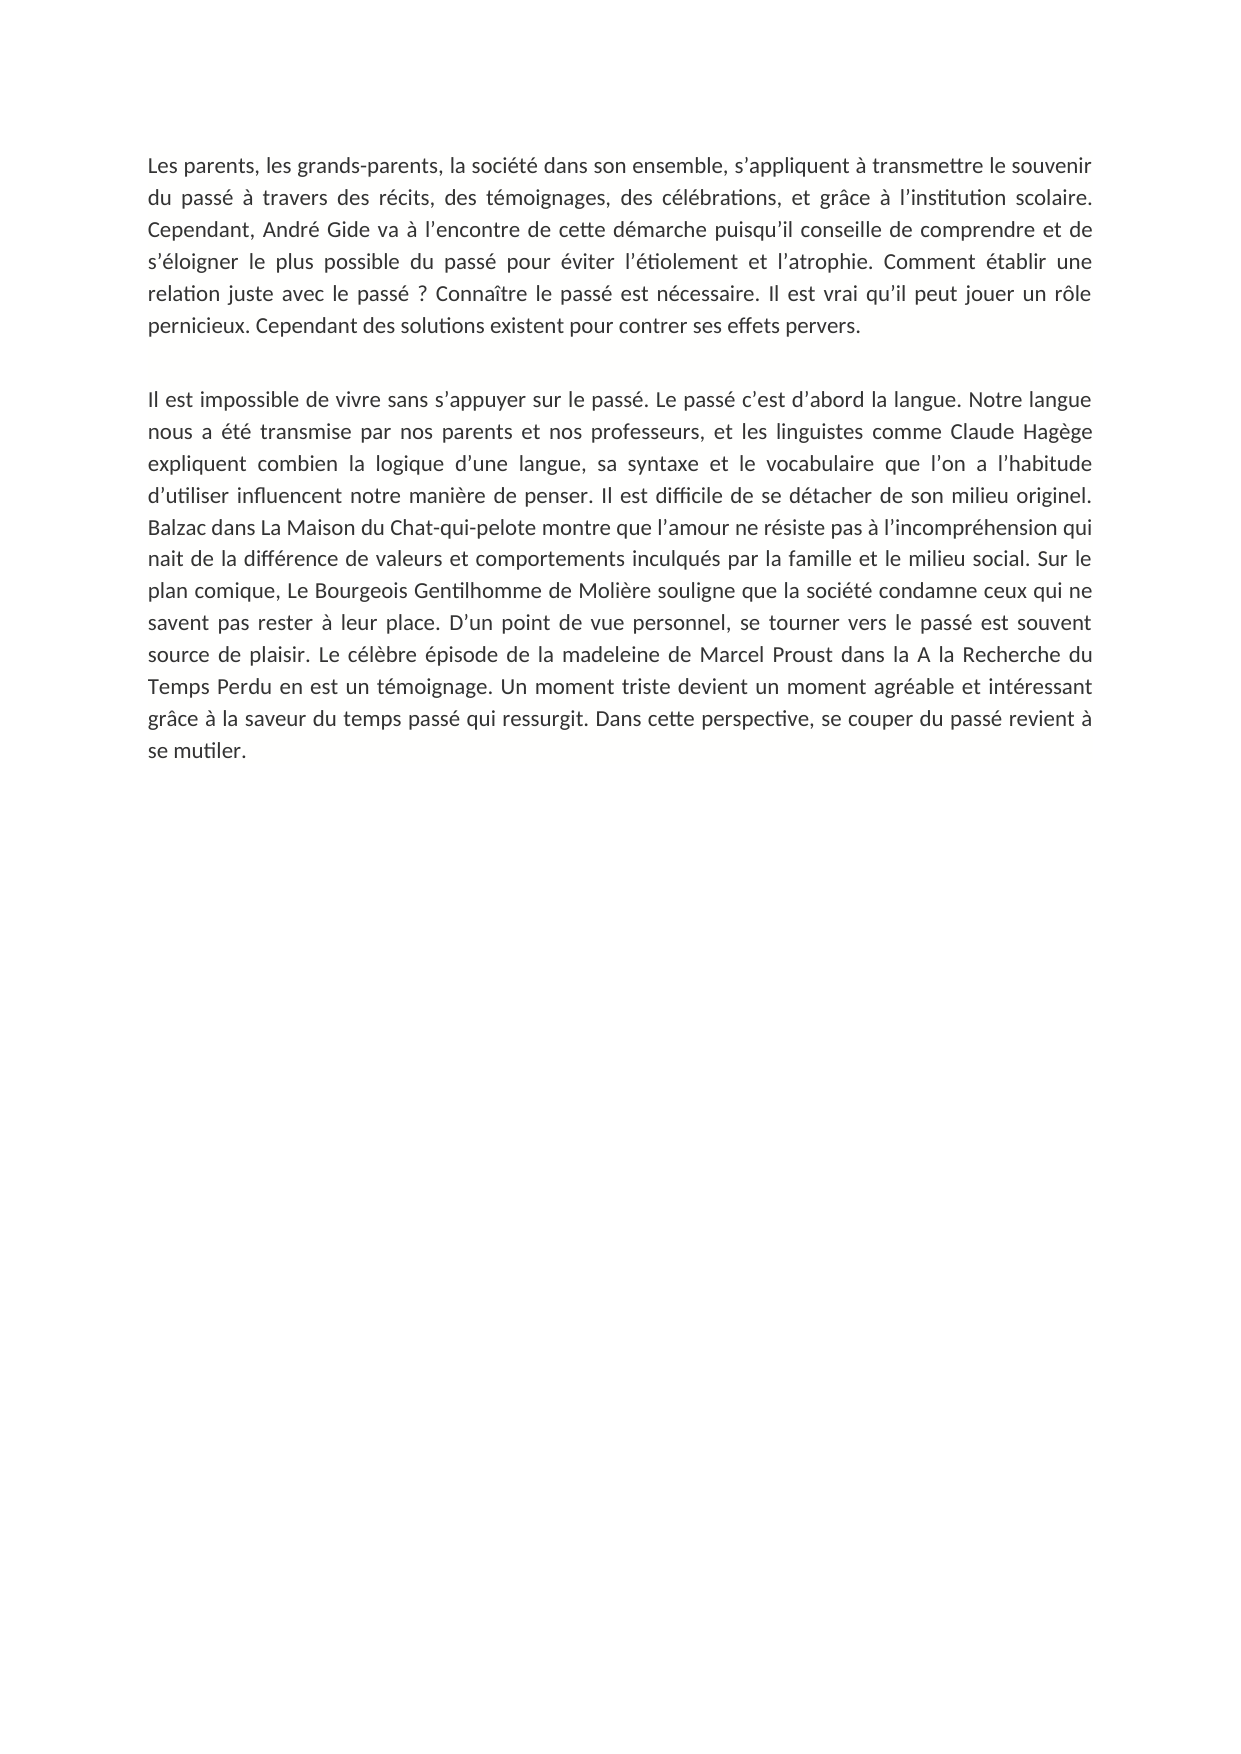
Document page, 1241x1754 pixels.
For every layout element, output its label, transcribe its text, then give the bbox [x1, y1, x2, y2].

text Les parents, les grands-parents, la société dans son ensemble, s’appliquent à transmettre le souvenir du passé à travers des récits, des témoignages, des célébrations, et grâce à l’institution scolaire. Cependant, André Gide va à l’encontre de cette démarche puisqu’il conseille de comprendre et de s’éloigner le plus possible du passé pour éviter l’étiolement et l’atrophie. Comment établir une relation juste avec le passé ? Connaître le passé est nécessaire. Il est vrai qu’il peut jouer un rôle pernicieux. Cependant des solutions existent pour contrer ses effets pervers. [148, 148, 1093, 339]
text Il est impossible de vivre sans s’appuyer sur le passé. Le passé c’est d’abord la langue. Notre langue nous a été transmise par nos parents et nos professeurs, et les linguistes comme Claude Hagège expliquent combien la logique d’une langue, sa syntaxe et le vocabulaire que l’on a l’habitude d’utiliser influencent notre manière de penser. Il est difficile de se détacher de son milieu originel. Balzac dans La Maison du Chat-qui-pelote montre que l’amour ne résiste pas à l’incompréhension qui nait de la différence de valeurs et comportements inculqués par la famille et le milieu social. Sur le plan comique, Le Bourgeois Gentilhomme de Molière souligne que la société condamne ceux qui ne savent pas rester à leur place. D’un point de vue personnel, se tourner vers le passé est souvent source de plaisir. Le célèbre épisode de la madeleine de Marcel Proust dans la A la Recherche du Temps Perdu en est un témoignage. Un moment triste devient un moment agréable et intéressant grâce à la saveur du temps passé qui ressurgit. Dans cette perspective, se couper du passé revient à se mutiler. [148, 381, 1093, 764]
